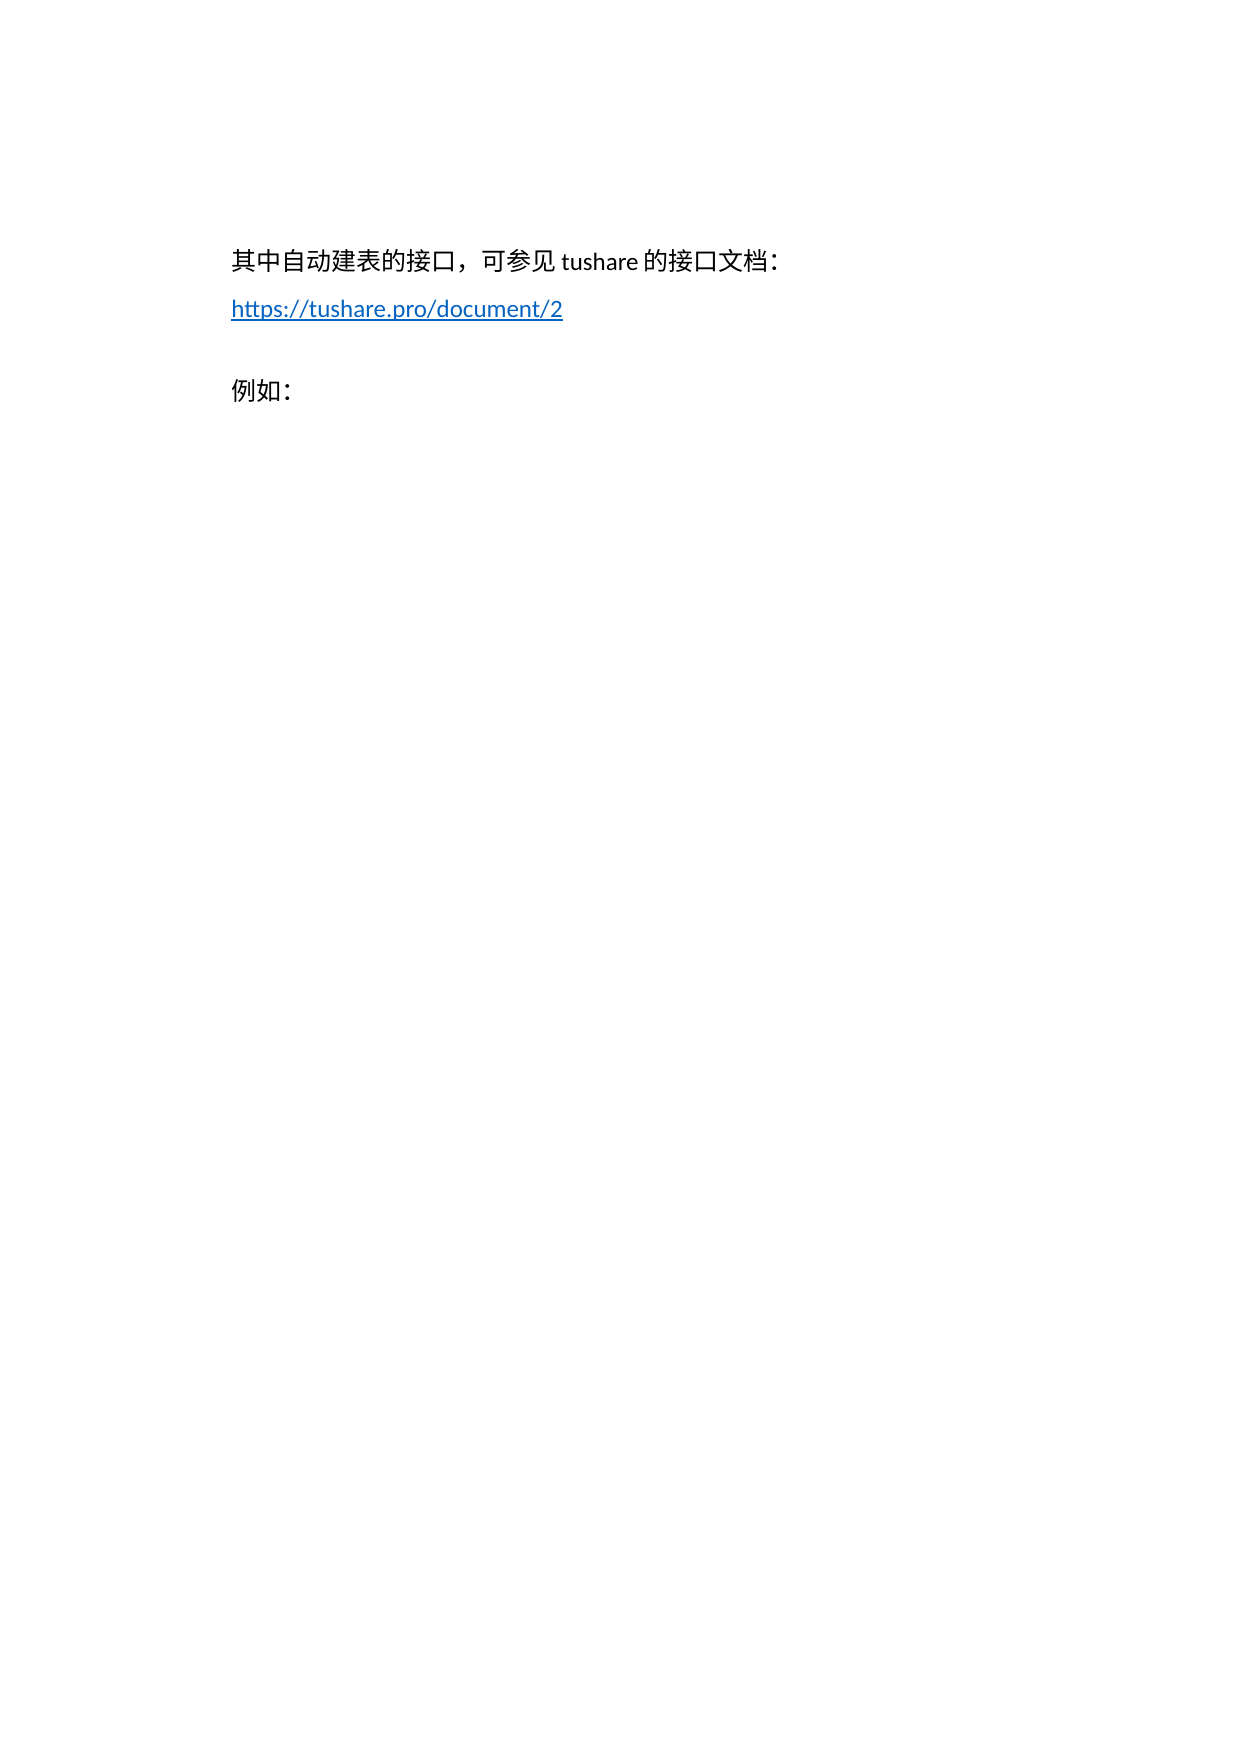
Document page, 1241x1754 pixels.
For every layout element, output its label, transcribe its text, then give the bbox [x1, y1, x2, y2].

text 例如： [187, 357, 1053, 422]
text https://tushare.pro/document/2 [187, 292, 1053, 324]
text 其中自动建表的接口，可参见tushare的接口文档： [187, 227, 1053, 292]
